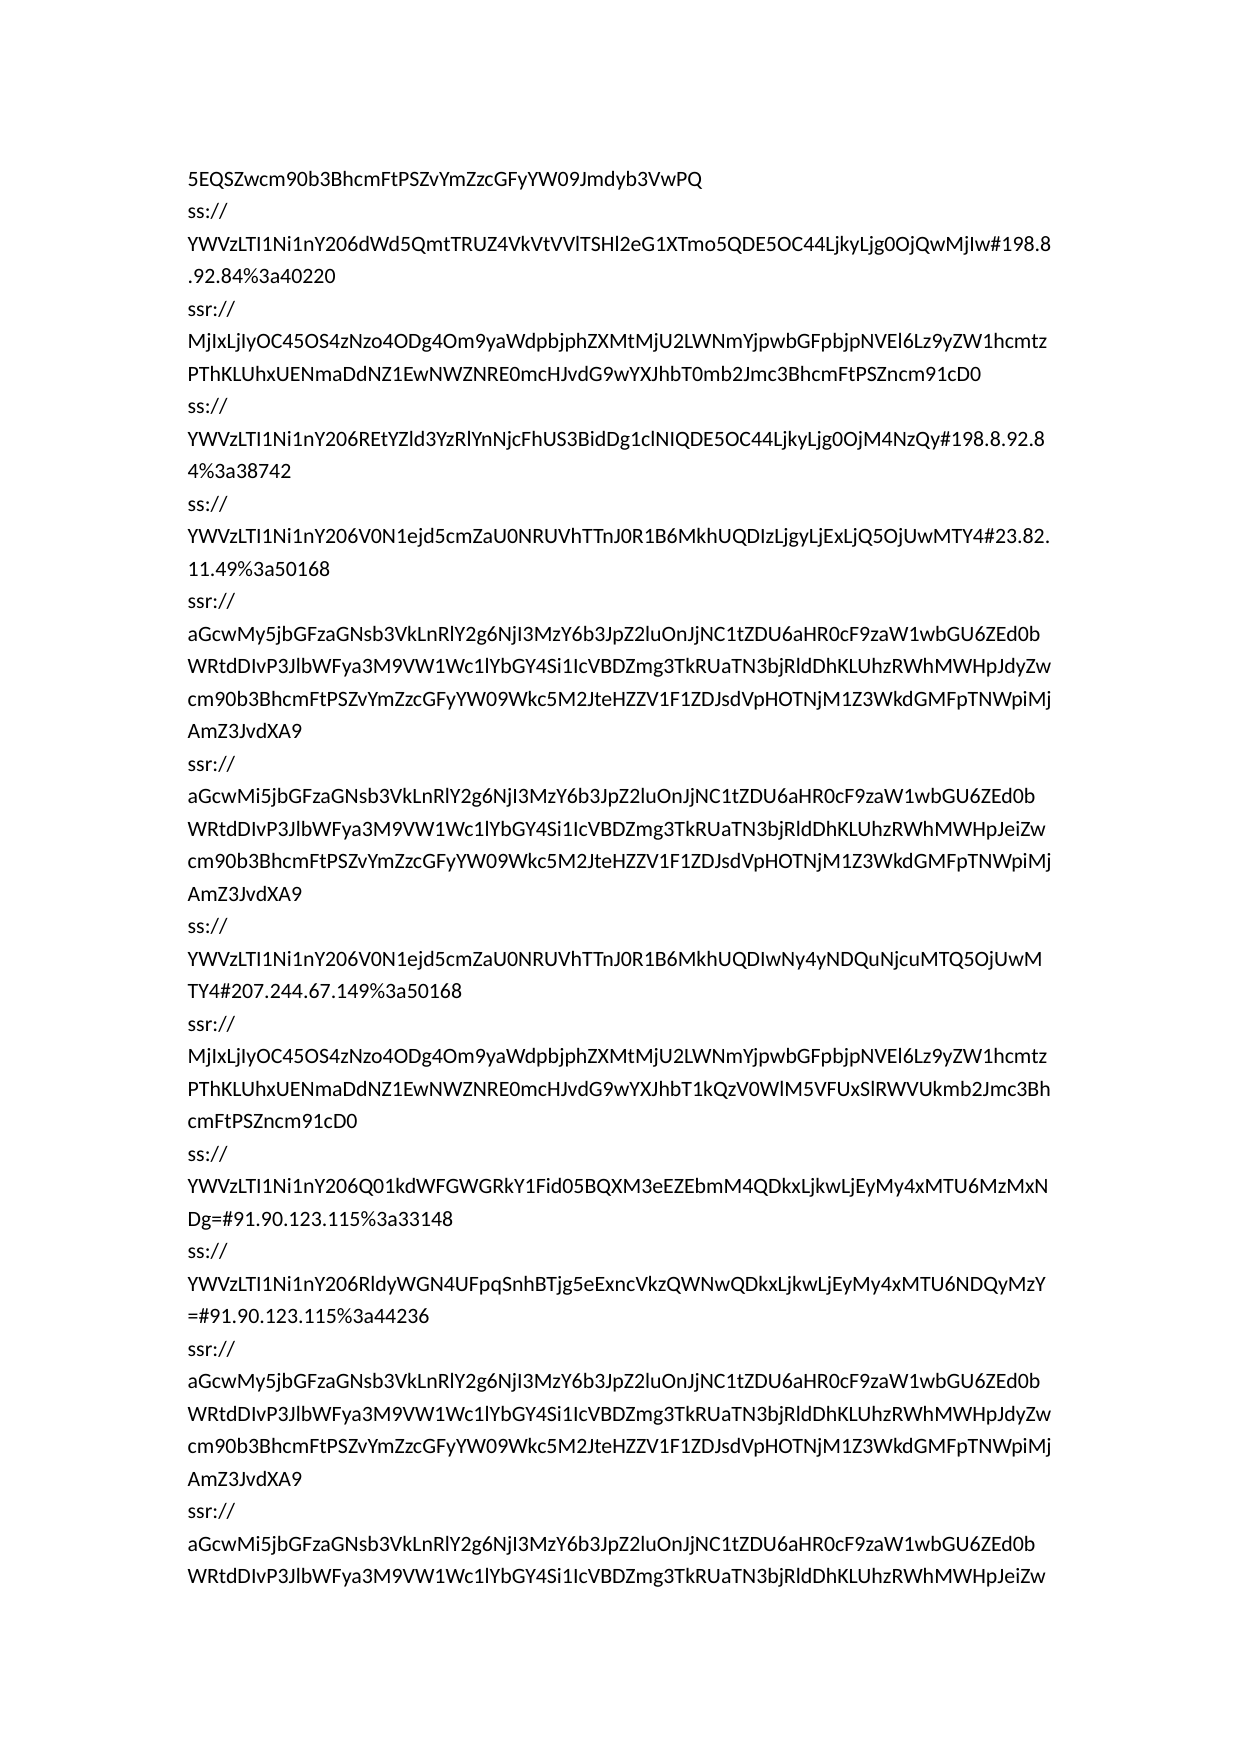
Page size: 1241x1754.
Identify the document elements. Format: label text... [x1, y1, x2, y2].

text ss://YWVzLTI1Ni1nY206Q01kdWFGWGRkY1Fid05BQXM3eEZEbmM4QDkxLjkwLjEyMy4xMTU6MzMxNDg=#91.90.123.115%3a33148 [187, 1137, 1053, 1234]
text ssr://MjIxLjIyOC45OS4zNzo4ODg4Om9yaWdpbjphZXMtMjU2LWNmYjpwbGFpbjpNVEl6Lz9yZW1hcmtzPThKLUhxUENmaDdNZ1EwNWZNRE0mcHJvdG9wYXJhbT1kQzV0WlM5VFUxSlRWVUkmb2Jmc3BhcmFtPSZncm91cD0 [187, 1007, 1053, 1137]
text ssr://aGcwMy5jbGFzaGNsb3VkLnRlY2g6NjI3MzY6b3JpZ2luOnJjNC1tZDU6aHR0cF9zaW1wbGU6ZEd0bWRtdDIvP3JlbWFya3M9VW1Wc1lYbGY4Si1IcVBDZmg3TkRUaTN3bjRldDhKLUhzRWhMWHpJdyZwcm90b3BhcmFtPSZvYmZzcGFyYW09Wkc5M2JteHZZV1F1ZDJsdVpHOTNjM1Z3WkdGMFpTNWpiMjAmZ3JvdXA9 [187, 1332, 1053, 1494]
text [187, 1494, 1053, 1592]
text ssr://MjIxLjIyOC45OS4zNzo4ODg4Om9yaWdpbjphZXMtMjU2LWNmYjpwbGFpbjpNVEl6Lz9yZW1hcmtzPThKLUhxUENmaDdNZ1EwNWZNRE0mcHJvdG9wYXJhbT0mb2Jmc3BhcmFtPSZncm91cD0 [187, 292, 1053, 389]
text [187, 162, 1053, 194]
text ssr://aGcwMy5jbGFzaGNsb3VkLnRlY2g6NjI3MzY6b3JpZ2luOnJjNC1tZDU6aHR0cF9zaW1wbGU6ZEd0bWRtdDIvP3JlbWFya3M9VW1Wc1lYbGY4Si1IcVBDZmg3TkRUaTN3bjRldDhKLUhzRWhMWHpJdyZwcm90b3BhcmFtPSZvYmZzcGFyYW09Wkc5M2JteHZZV1F1ZDJsdVpHOTNjM1Z3WkdGMFpTNWpiMjAmZ3JvdXA9 [187, 584, 1053, 747]
text ss://YWVzLTI1Ni1nY206RldyWGN4UFpqSnhBTjg5eExncVkzQWNwQDkxLjkwLjEyMy4xMTU6NDQyMzY=#91.90.123.115%3a44236 [187, 1234, 1053, 1332]
text ss://YWVzLTI1Ni1nY206REtYZld3YzRlYnNjcFhUS3BidDg1clNIQDE5OC44LjkyLjg0OjM4NzQy#198.8.92.84%3a38742 [187, 389, 1053, 487]
text ss://YWVzLTI1Ni1nY206dWd5QmtTRUZ4VkVtVVlTSHl2eG1XTmo5QDE5OC44LjkyLjg0OjQwMjIw#198.8.92.84%3a40220 [187, 194, 1053, 292]
text ss://YWVzLTI1Ni1nY206V0N1ejd5cmZaU0NRUVhTTnJ0R1B6MkhUQDIwNy4yNDQuNjcuMTQ5OjUwMTY4#207.244.67.149%3a50168 [187, 909, 1053, 1007]
text ss://YWVzLTI1Ni1nY206V0N1ejd5cmZaU0NRUVhTTnJ0R1B6MkhUQDIzLjgyLjExLjQ5OjUwMTY4#23.82.11.49%3a50168 [187, 487, 1053, 584]
